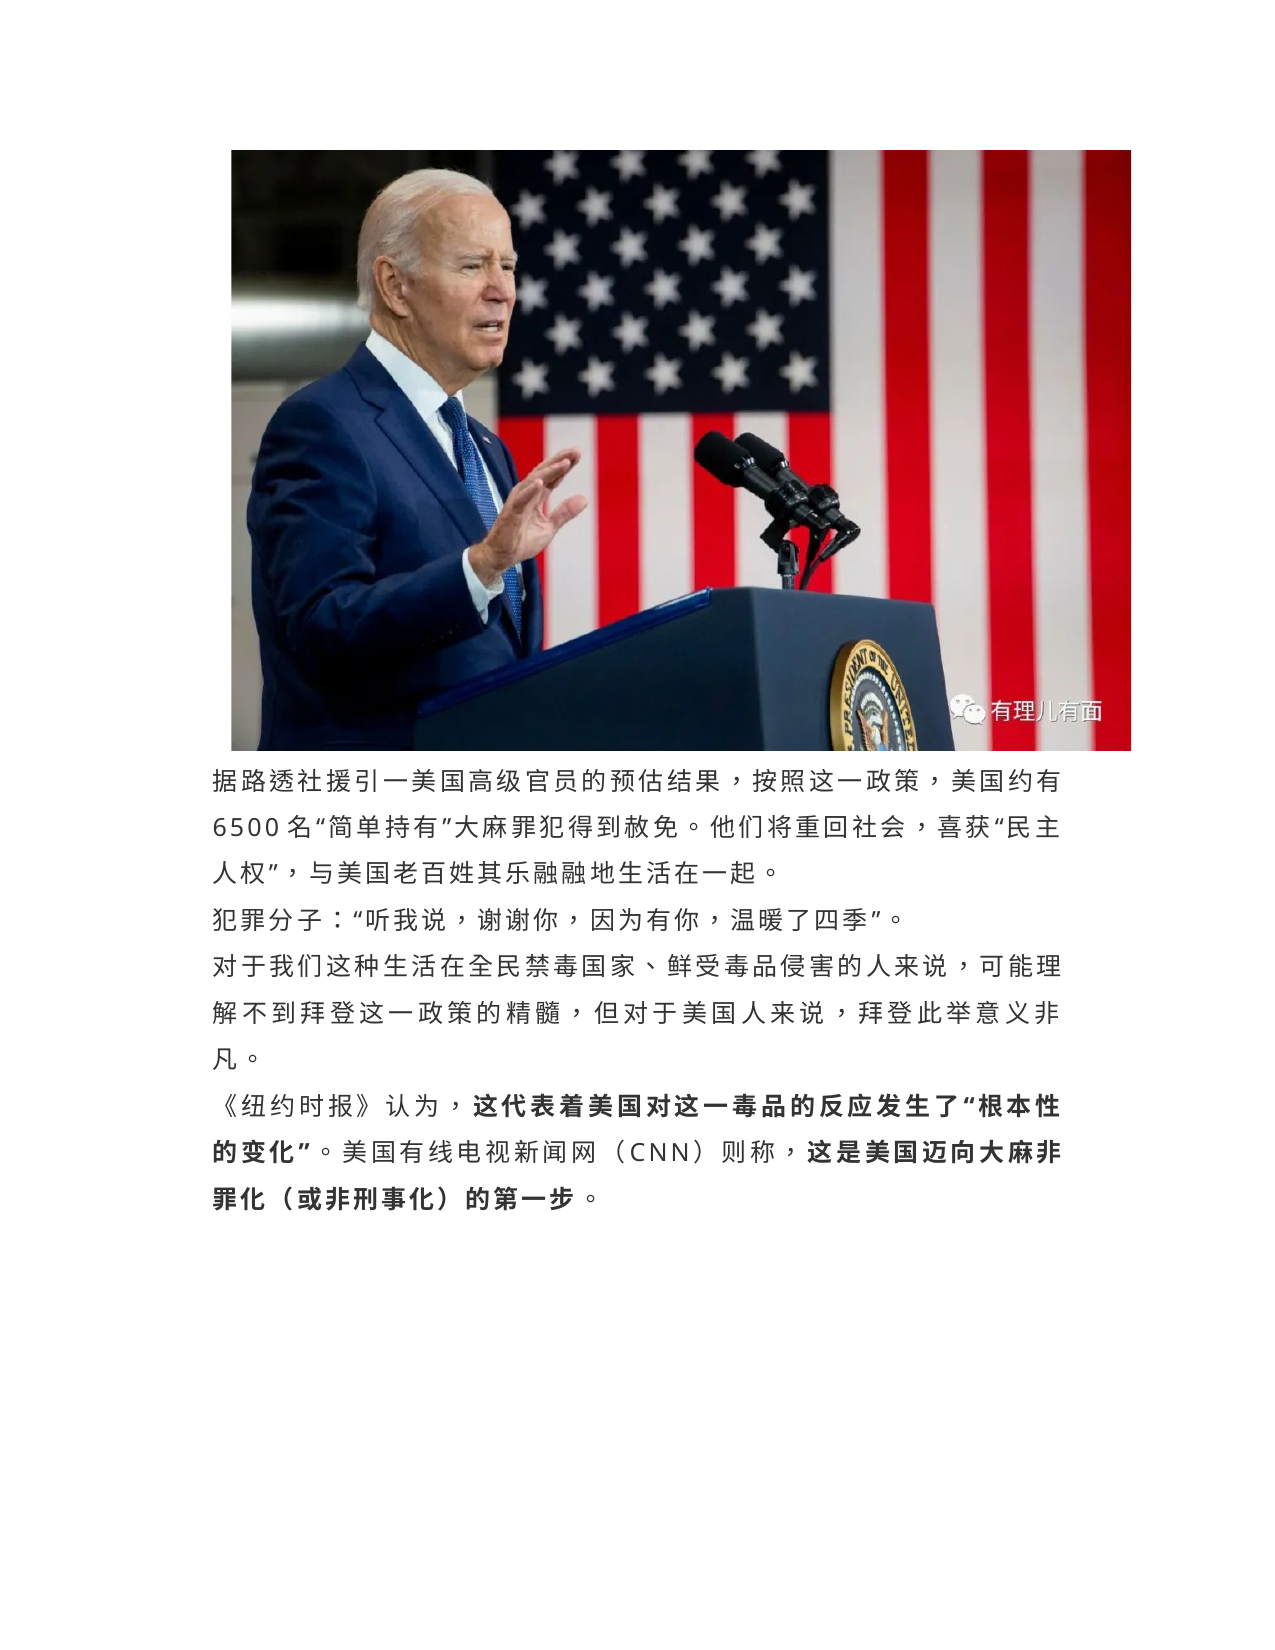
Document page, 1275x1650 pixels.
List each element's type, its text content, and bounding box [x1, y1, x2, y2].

picture [231, 150, 1132, 751]
text 对于我们这种生活在全民禁毒国家、鲜受毒品侵害的人来说，可能理解不到拜登这一政策的精髓，但对于美国人来说，拜登此举意义非凡。 [212, 937, 1062, 1076]
text 据路透社援引一美国高级官员的预估结果，按照这一政策，美国约有6500名“简单持有”大麻罪犯得到赦免。他们将重回社会，喜获“民主人权”，与美国老百姓其乐融融地生活在一起。 [212, 751, 1062, 890]
text 犯罪分子：“听我说，谢谢你，因为有你，温暖了四季”。 [212, 890, 1062, 937]
text 《纽约时报》认为，这代表着美国对这一毒品的反应发生了“根本性的变化”。美国有线电视新闻网（CNN）则称，这是美国迈向大麻非罪化（或非刑事化）的第一步。 [212, 1076, 1062, 1215]
